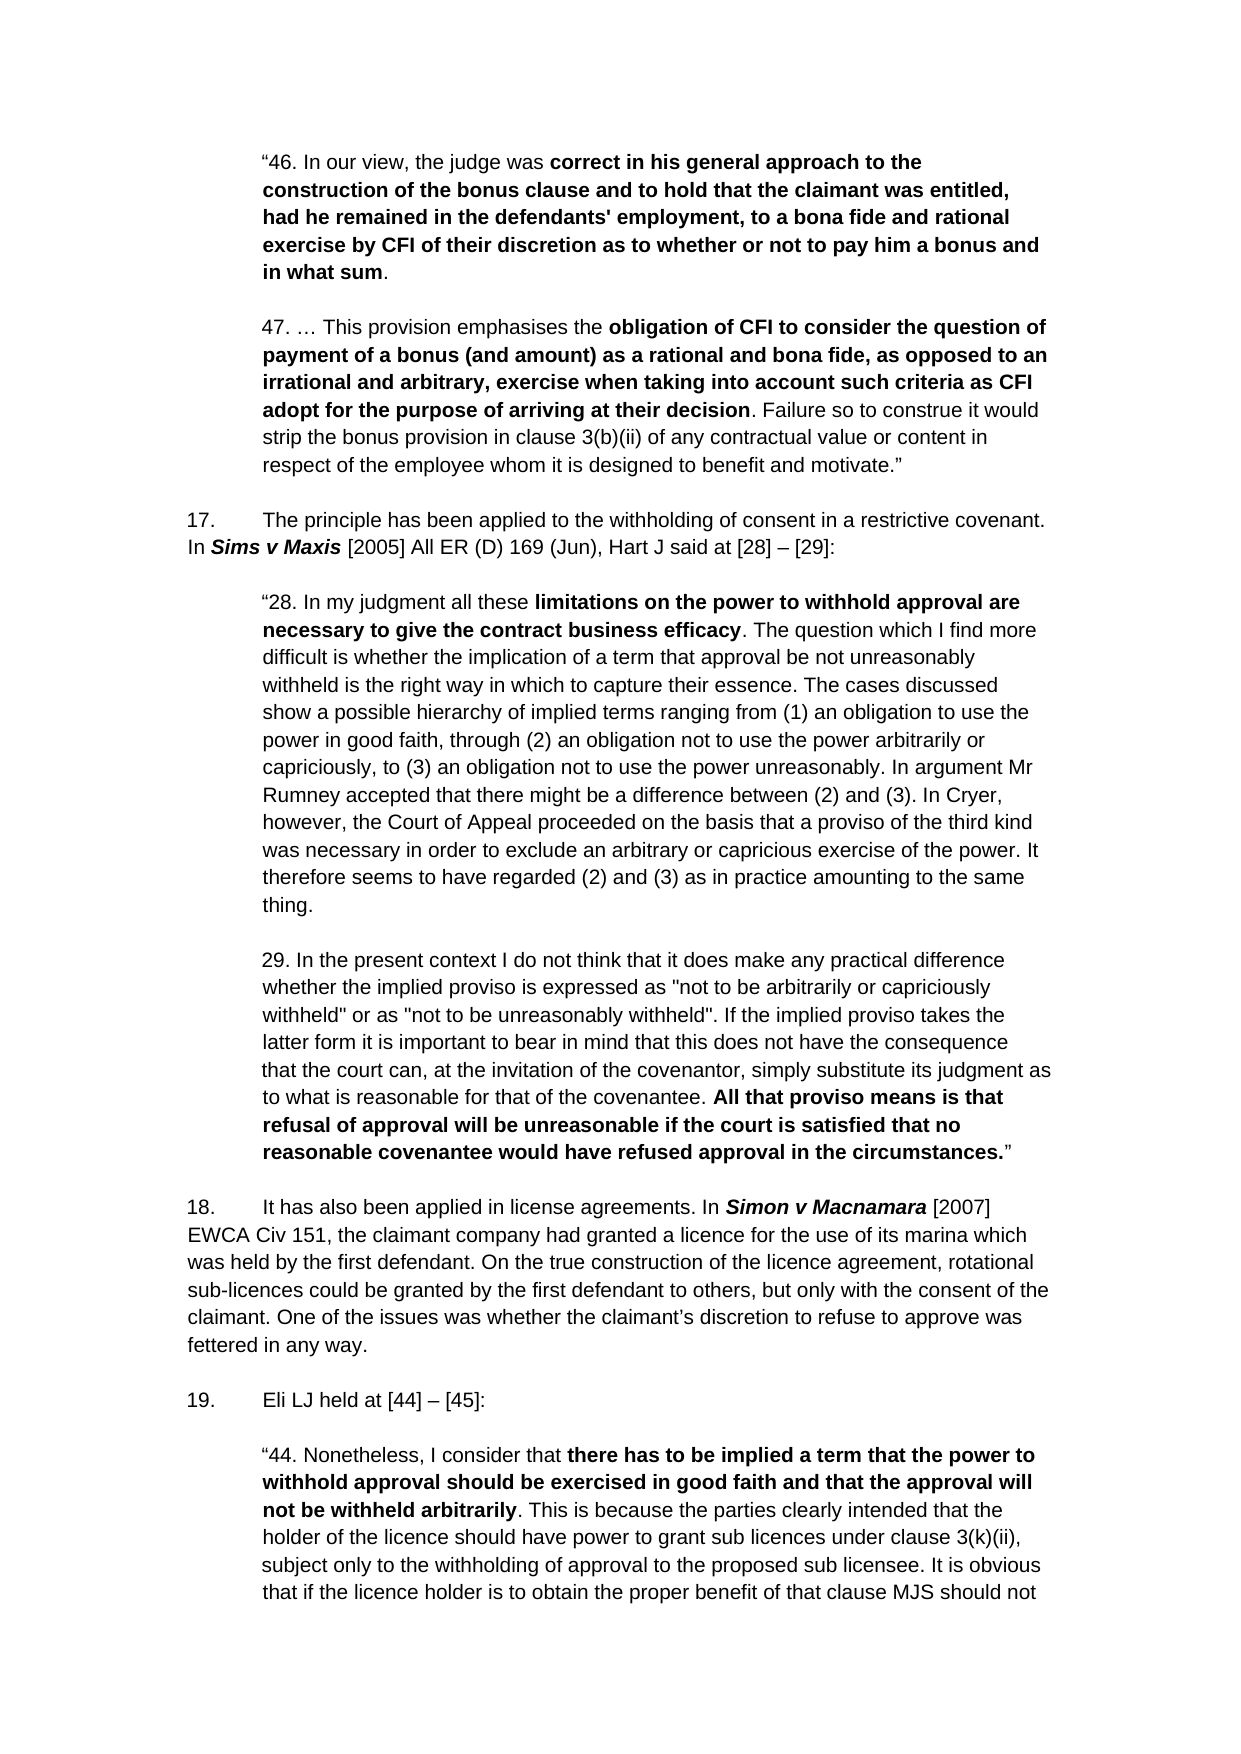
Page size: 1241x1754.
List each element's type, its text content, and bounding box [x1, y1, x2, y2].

list “46. In our view, the judge was correct in his general approach to the construction of the bonus clause and to hold that the claimant was entitled, had he remained in the defendants' employment, to a bona fide and rational exercise by CFI of their discretion as to whether or not to pay him a bonus and in what sum. [261, 150, 1053, 284]
list 29. In the present context I do not think that it does make any practical difference whether the implied proviso is expressed as "not to be arbitrarily or capriciously withheld" or as "not to be unreasonably withheld". If the implied proviso takes the latter form it is important to bear in mind that this does not have the consequence [261, 947, 1053, 1054]
list It has also been applied in license agreements. In Simon v Macnamara [2007] EWCA Civ 151, the claimant company had granted a licence for the use of its marina which was held by the first defendant. On the true construction of the licence agreement, rotational sub-licences could be granted by the first defendant to others, but only with the consent of the claimant. One of the issues was whether the claimant’s discretion to refuse to approve was fettered in any way. [186, 1195, 1053, 1356]
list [261, 1552, 1053, 1604]
list The principle has been applied to the withholding of consent in a restrictive covenant. In Sims v Maxis [2005] All ER (D) 169 (Jun), Hart J said at [28] – [29]: [186, 507, 1053, 559]
list 47. … This provision emphasises the obligation of CFI to consider the question of payment of a bonus (and amount) as a rational and bona fide, as opposed to an irrational and arbitrary, exercise when taking into account such criteria as CFI adopt for the purpose of arriving at their decision. Failure so to construe it would strip the bonus provision in clause 3(b)(ii) of any contractual value or content in respect of the employee whom it is designed to benefit and motivate.” [261, 315, 1053, 476]
list Eli LJ held at [44] – [45]: [186, 1387, 1053, 1411]
list that the court can, at the invitation of the covenantor, simply substitute its judgment as to what is reasonable for that of the covenantee. All that proviso means is that refusal of approval will be unreasonable if the court is satisfied that no reasonable covenantee would have refused approval in the circumstances.” [261, 1057, 1053, 1164]
list “44. Nonetheless, I consider that there has to be implied a term that the power to withhold approval should be exercised in good faith and that the approval will not be withheld arbitrarily. This is because the parties clearly intended that the holder of the licence should have power to grant sub licences under clause 3(k)(ii), [261, 1442, 1053, 1549]
list “28. In my judgment all these limitations on the power to withhold approval are necessary to give the contract business efficacy. The question which I find more difficult is whether the implication of a term that approval be not unreasonably withheld is the right way in which to capture their essence. The cases discussed show a possible hierarchy of implied terms ranging from (1) an obligation to use the power in good faith, through (2) an obligation not to use the power arbitrarily or capriciously, to (3) an obligation not to use the power unreasonably. In argument Mr Rumney accepted that there might be a difference between (2) and (3). In Cryer, however, the Court of Appeal proceeded on the basis that a proviso of the third kind was necessary in order to exclude an arbitrary or capricious exercise of the power. It therefore seems to have regarded (2) and (3) as in practice amounting to the same thing. [261, 590, 1053, 916]
